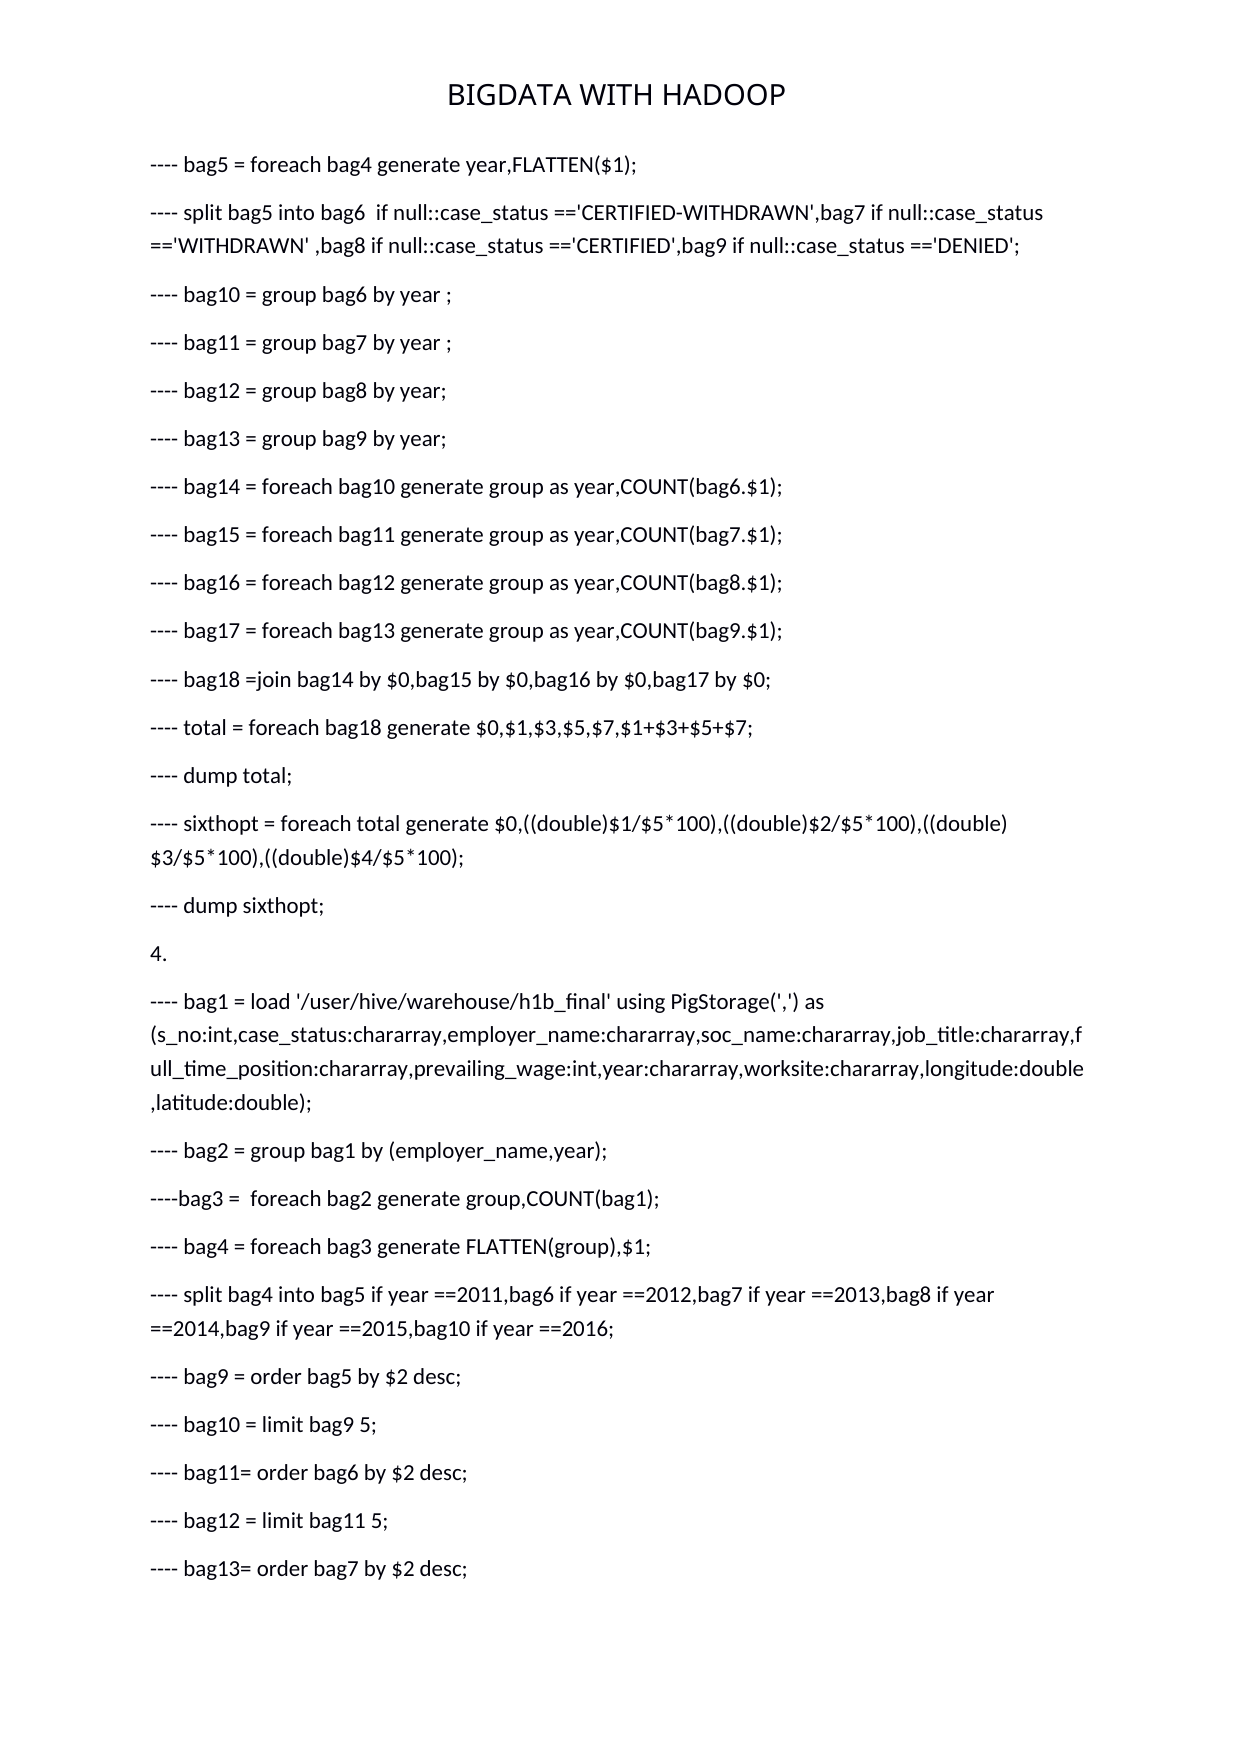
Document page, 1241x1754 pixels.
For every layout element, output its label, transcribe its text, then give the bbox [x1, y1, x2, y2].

text ---- split bag4 into bag5 if year ==2011,bag6 if year ==2012,bag7 if year ==2013,bag8 if year ==2014,bag9 if year ==2015,bag10 if year ==2016; [150, 1280, 1090, 1342]
text ---- bag14 = foreach bag10 generate group as year,COUNT(bag6.$1); [150, 472, 1090, 500]
text ---- bag13 = group bag9 by year; [150, 424, 1090, 452]
text 4. [150, 939, 1090, 967]
text ---- bag11= order bag6 by $2 desc; [150, 1458, 1090, 1486]
text ---- total = foreach bag18 generate $0,$1,$3,$5,$7,$1+$3+$5+$7; [150, 713, 1090, 741]
text ---- bag1 = load '/user/hive/warehouse/h1b_final' using PigStorage(',') as (s_no:int,case_status:chararray,employer_name:chararray,soc_name:chararray,job_title:chararray,full_time_position:chararray,prevailing_wage:int,year:chararray,worksite:chararray,longitude:double,latitude:double); [150, 987, 1090, 1116]
text ---- sixthopt = foreach total generate $0,((double)$1/$5*100),((double)$2/$5*100),((double)$3/$5*100),((double)$4/$5*100); [150, 809, 1090, 871]
text ---- bag10 = limit bag9 5; [150, 1410, 1090, 1438]
text ---- bag17 = foreach bag13 generate group as year,COUNT(bag9.$1); [150, 617, 1090, 645]
text ---- bag4 = foreach bag3 generate FLATTEN(group),$1; [150, 1232, 1090, 1260]
text ---- split bag5 into bag6 if null::case_status =='CERTIFIED-WITHDRAWN',bag7 if null::case_status =='WITHDRAWN' ,bag8 if null::case_status =='CERTIFIED',bag9 if null::case_status =='DENIED'; [150, 198, 1090, 260]
text ---- bag10 = group bag6 by year ; [150, 280, 1090, 308]
text ---- bag18 =join bag14 by $0,bag15 by $0,bag16 by $0,bag17 by $0; [150, 665, 1090, 693]
text ---- bag12 = limit bag11 5; [150, 1506, 1090, 1534]
text ---- bag13= order bag7 by $2 desc; [150, 1554, 1090, 1582]
text ---- bag15 = foreach bag11 generate group as year,COUNT(bag7.$1); [150, 520, 1090, 548]
text ---- dump sixthopt; [150, 891, 1090, 919]
text ---- bag5 = foreach bag4 generate year,FLATTEN($1); [150, 150, 1090, 178]
text ---- bag11 = group bag7 by year ; [150, 328, 1090, 356]
text ----bag3 = foreach bag2 generate group,COUNT(bag1); [150, 1184, 1090, 1212]
text ---- bag2 = group bag1 by (employer_name,year); [150, 1136, 1090, 1164]
text ---- dump total; [150, 761, 1090, 789]
text ---- bag12 = group bag8 by year; [150, 376, 1090, 404]
text ---- bag16 = foreach bag12 generate group as year,COUNT(bag8.$1); [150, 568, 1090, 597]
text ---- bag9 = order bag5 by $2 desc; [150, 1362, 1090, 1390]
